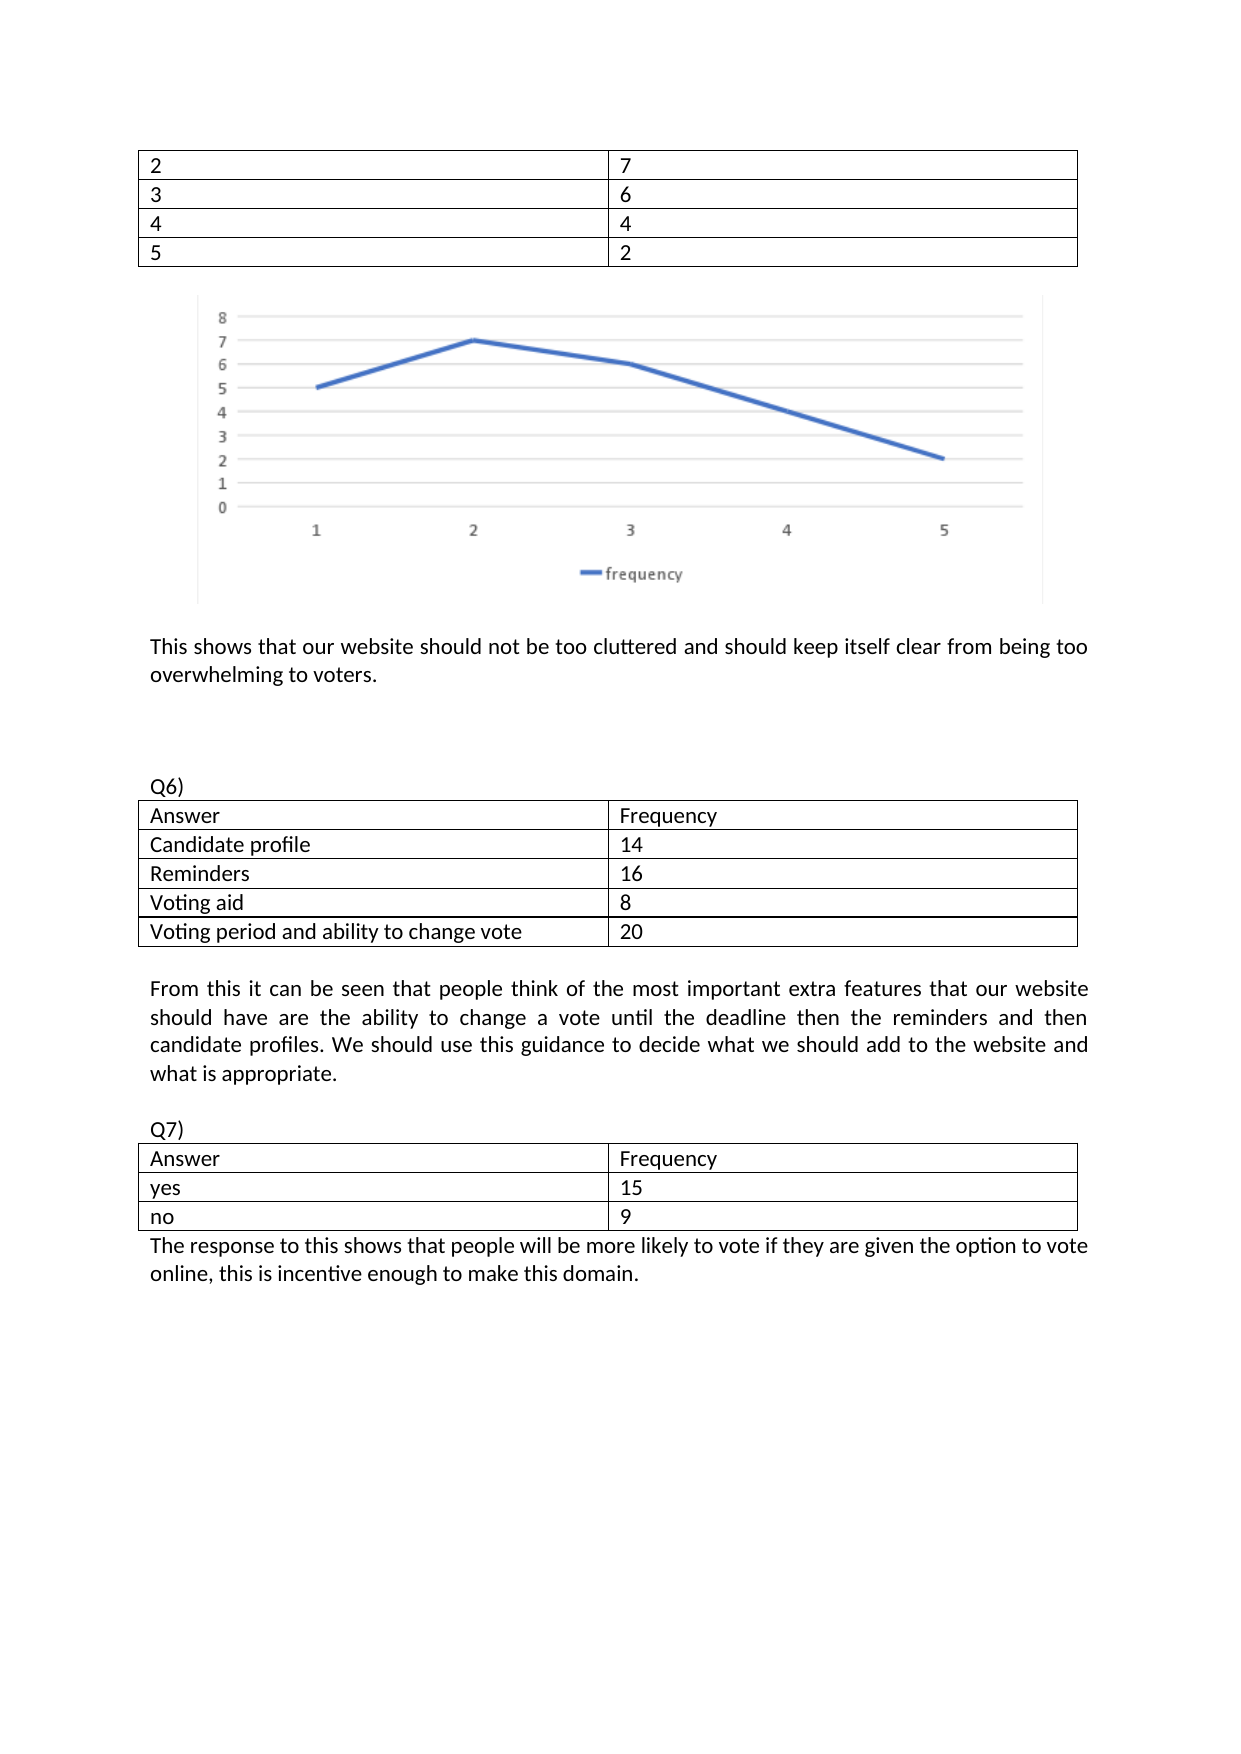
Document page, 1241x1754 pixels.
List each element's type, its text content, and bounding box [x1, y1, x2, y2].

table_cell no [139, 1202, 608, 1230]
table_cell Voting period and ability to change vote [139, 918, 608, 946]
table_cell 2 [139, 151, 608, 179]
table_cell 6 [609, 180, 1077, 208]
table_cell Candidate profile [139, 830, 608, 858]
table_cell 14 [609, 830, 1077, 858]
table_cell Reminders [139, 859, 608, 887]
table_cell 4 [609, 209, 1077, 237]
table_cell 16 [609, 859, 1077, 887]
table_cell 5 [139, 238, 608, 266]
table_cell 2 [609, 238, 1077, 266]
text From this it can be seen that people think of the most important extra features that our website should have are the ability to change a vote until the deadline then the reminders and then candidate profiles. We should use this guidance to decide what we should add to the website and what is appropriate. [150, 974, 1090, 1087]
table_cell Voting aid [139, 889, 608, 916]
table_cell 7 [609, 151, 1077, 179]
text Q7) [150, 1115, 1090, 1143]
table_cell 15 [609, 1173, 1077, 1201]
table_cell 3 [139, 180, 608, 208]
table_header Answer [139, 1144, 608, 1172]
text Q6) [150, 772, 1090, 800]
table_cell yes [139, 1173, 608, 1201]
text The response to this shows that people will be more likely to vote if they are given the option to vote online, this is incentive enough to make this domain. [150, 1231, 1090, 1287]
table_header Frequency [609, 1144, 1077, 1172]
table_cell 4 [139, 209, 608, 237]
table_cell 8 [609, 889, 1077, 916]
table_header Answer [139, 801, 608, 829]
table_cell 9 [609, 1202, 1077, 1230]
text This shows that our website should not be too cluttered and should keep itself clear from being too overwhelming to voters. [150, 632, 1090, 688]
table_header Frequency [609, 801, 1077, 829]
picture [197, 295, 1044, 604]
table_cell 20 [609, 918, 1077, 946]
